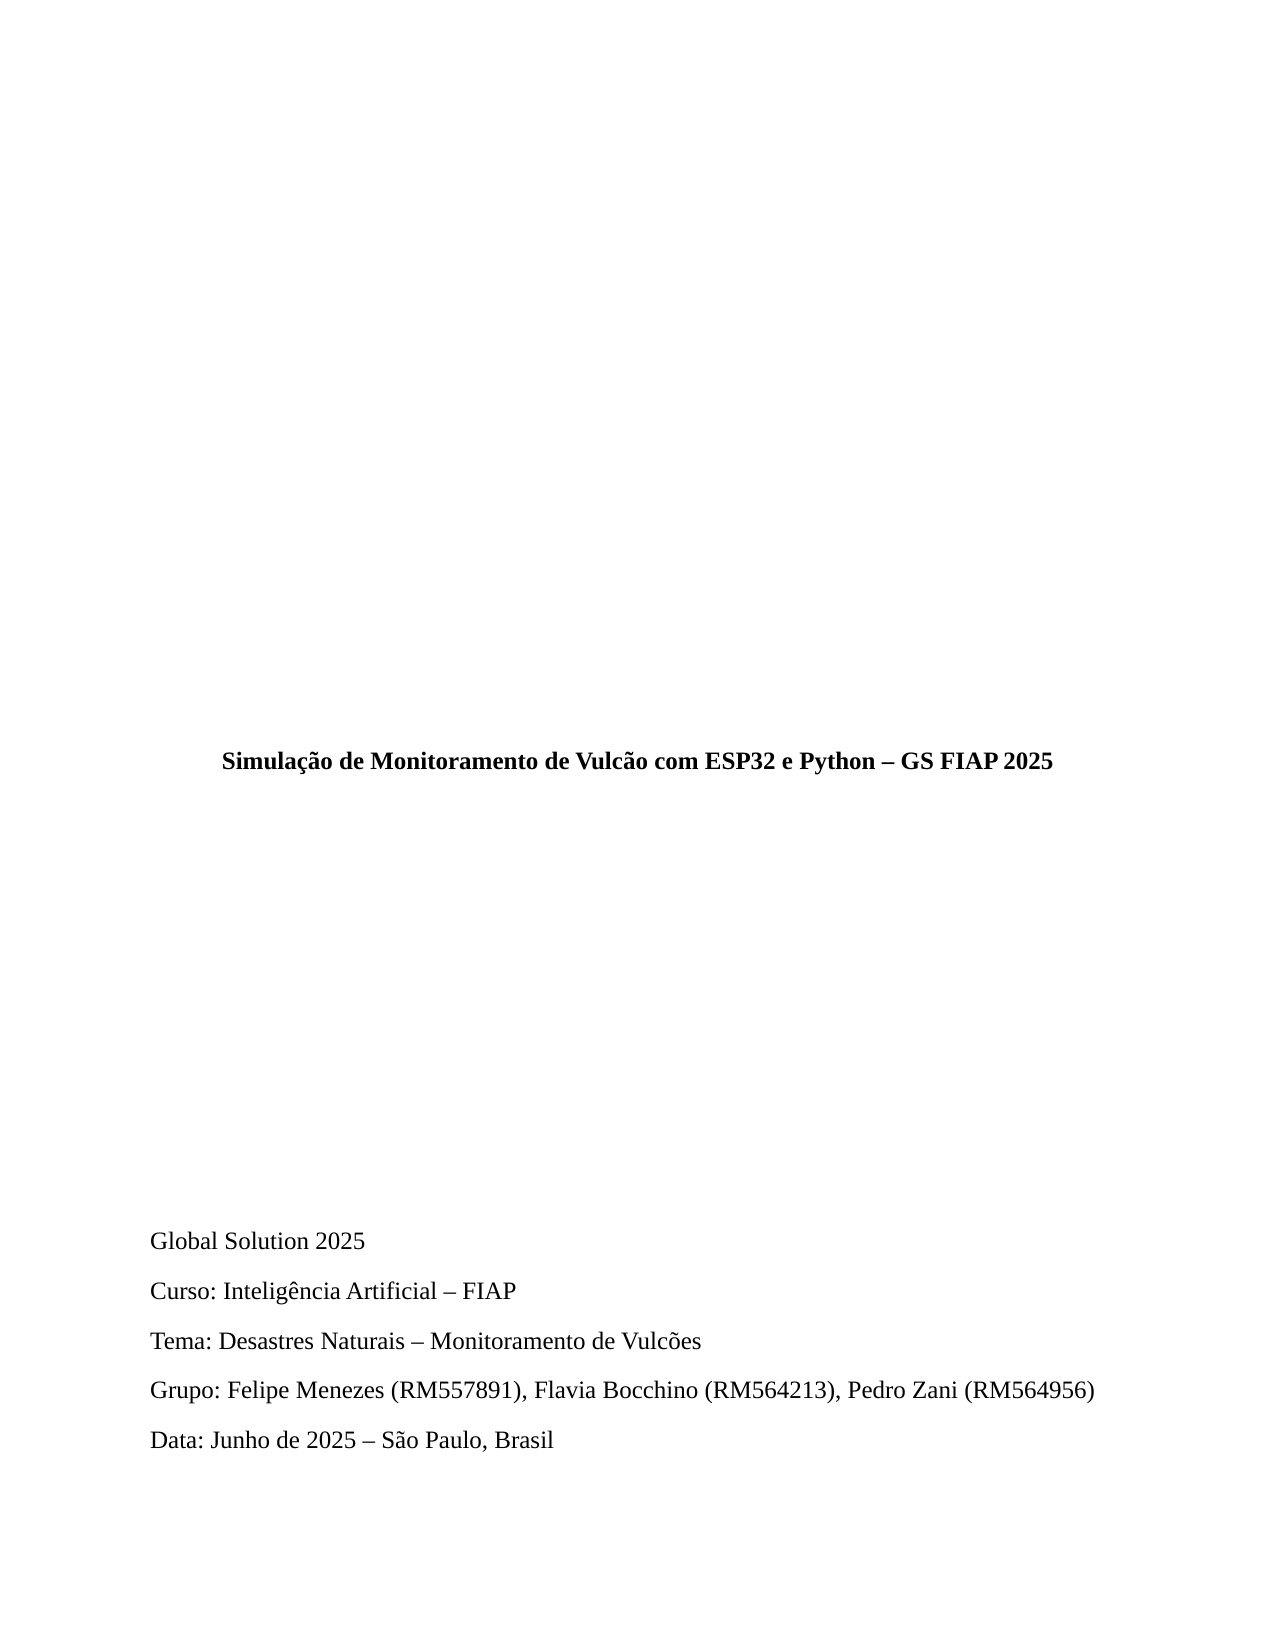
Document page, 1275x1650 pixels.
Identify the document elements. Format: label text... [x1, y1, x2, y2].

text Tema: Desastres Naturais – Monitoramento de Vulcões [150, 1326, 1125, 1354]
text Data: Junho de 2025 – São Paulo, Brasil [150, 1425, 1125, 1454]
text Curso: Inteligência Artificial – FIAP [150, 1276, 1125, 1305]
text Simulação de Monitoramento de Vulcão com ESP32 e Python – GS FIAP 2025 [150, 746, 1125, 775]
text Grupo: Felipe Menezes (RM557891), Flavia Bocchino (RM564213), Pedro Zani (RM564956) [150, 1376, 1125, 1404]
text Global Solution 2025 [150, 1193, 1125, 1255]
